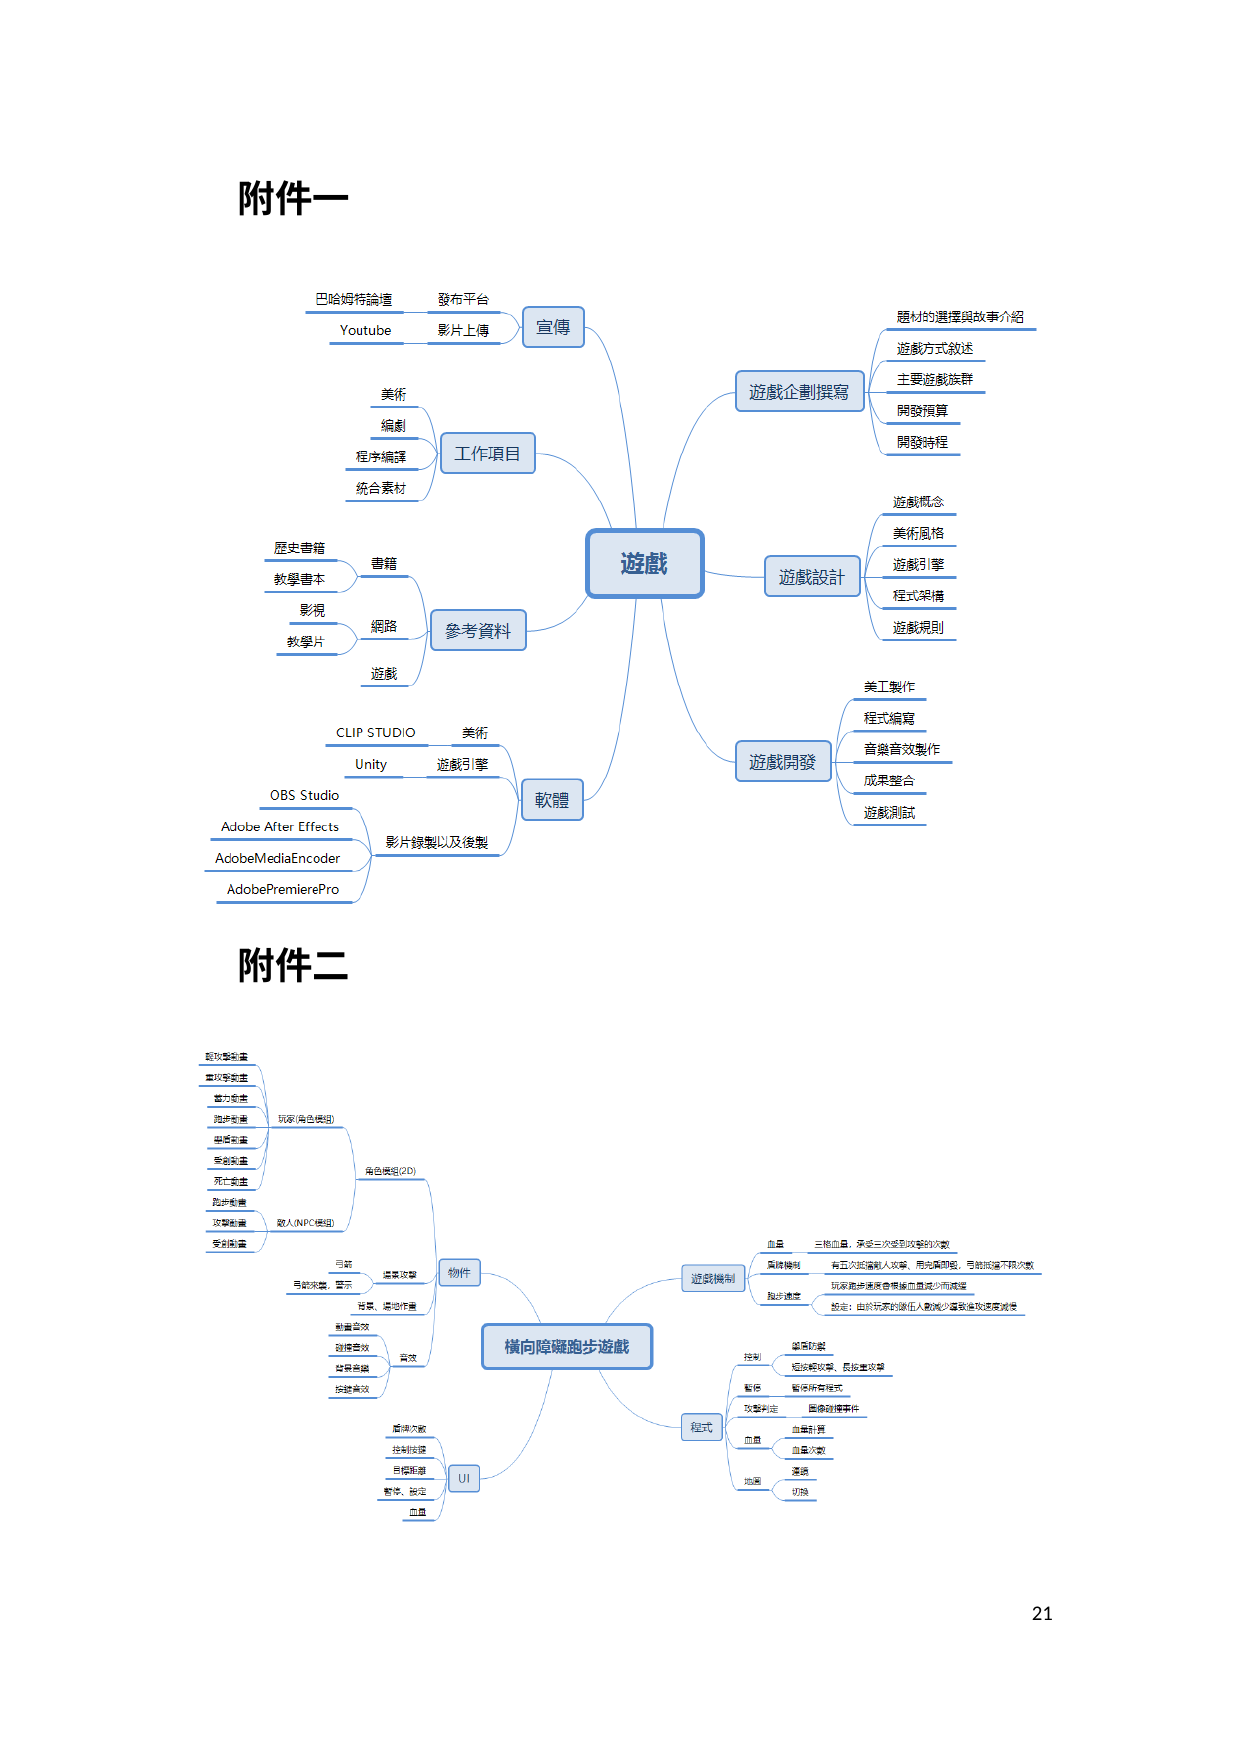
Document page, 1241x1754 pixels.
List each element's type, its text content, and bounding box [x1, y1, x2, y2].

picture [187, 1036, 1053, 1531]
picture [187, 268, 1053, 918]
subtitle 附件一 [238, 169, 1053, 223]
subtitle 附件二 [238, 936, 1053, 990]
